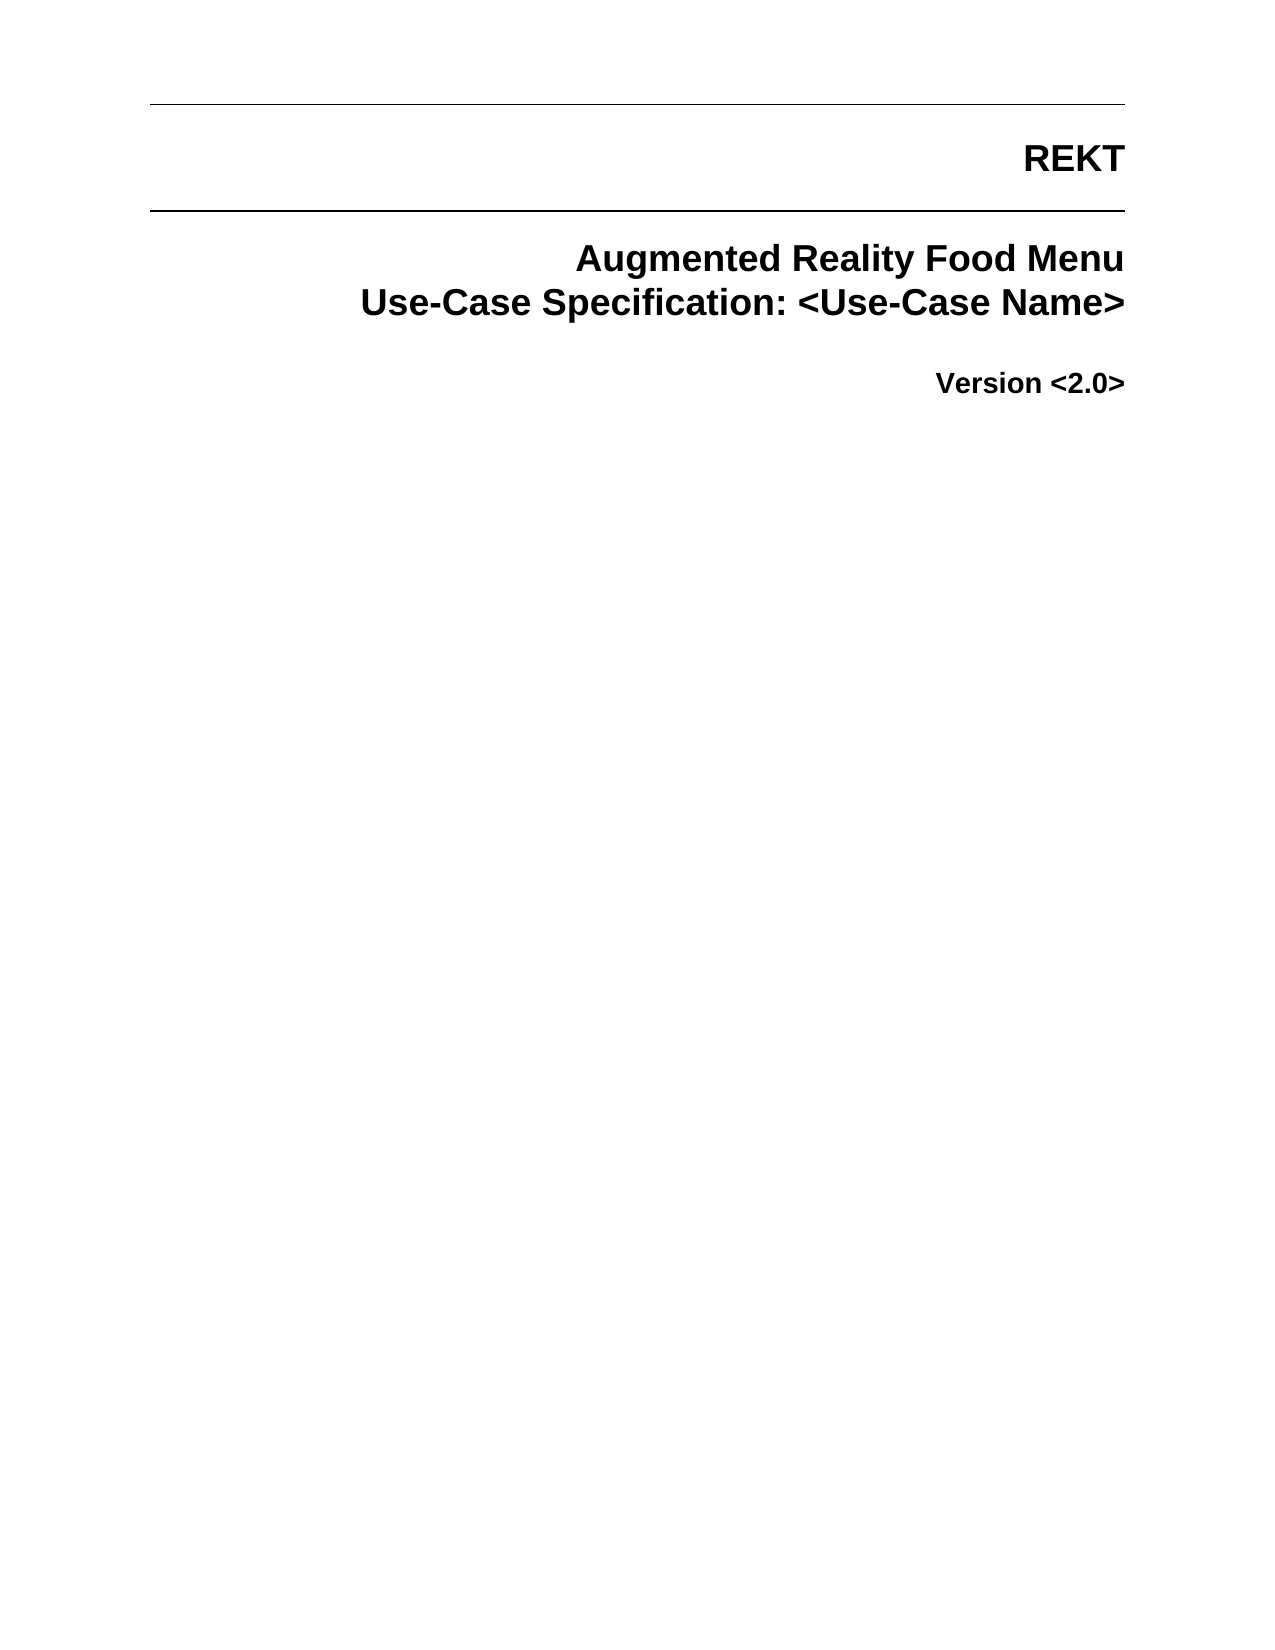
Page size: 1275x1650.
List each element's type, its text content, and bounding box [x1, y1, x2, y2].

title Version <2.0> [150, 366, 1125, 399]
title Augmented Reality Food Menu [150, 237, 1125, 280]
